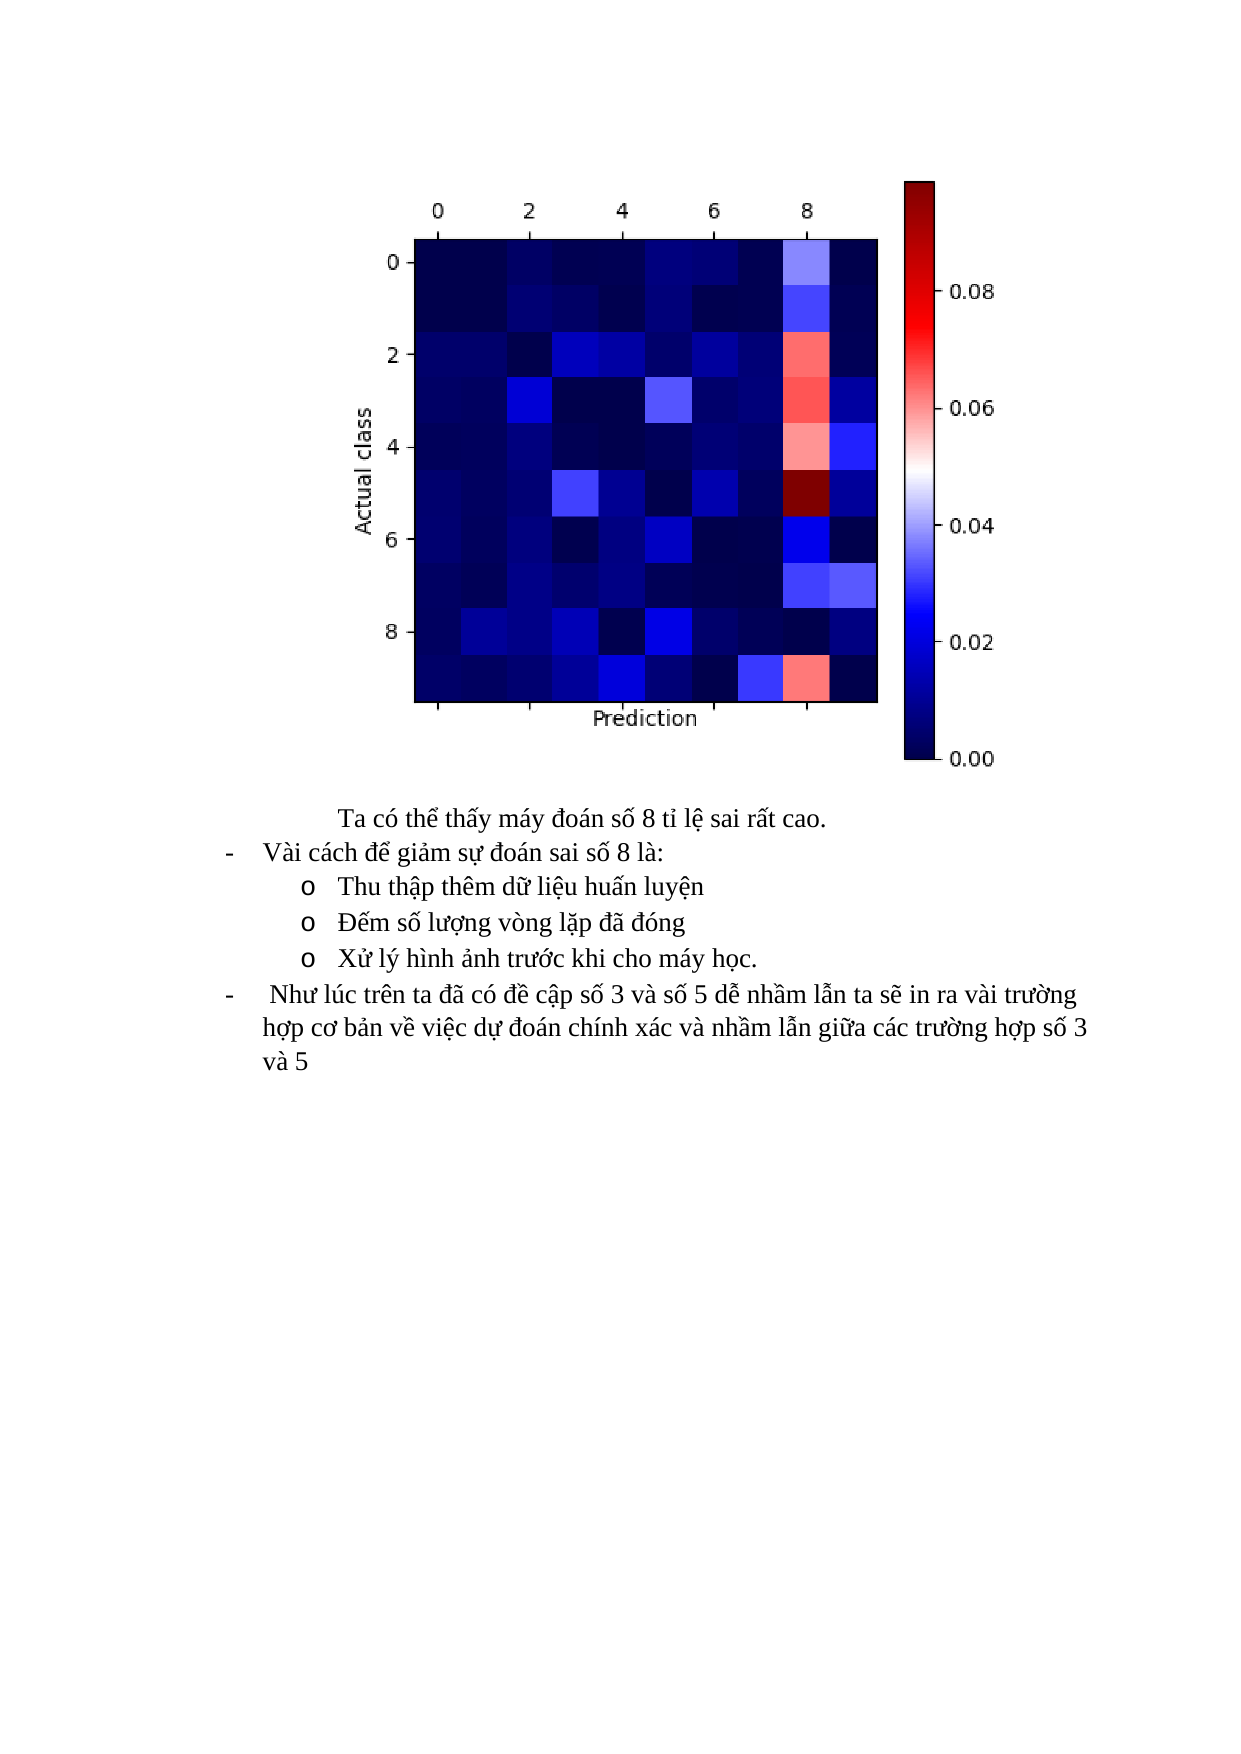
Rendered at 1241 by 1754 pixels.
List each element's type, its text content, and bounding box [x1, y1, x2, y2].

list Như lúc trên ta đã có đề cập số 3 và số 5 dễ nhầm lẫn ta sẽ in ra vài trường hợp cơ bản về việc dự đoán chính xác và nhầm lẫn giữa các trường hợp số 3 và 5 [225, 978, 1090, 1076]
list Vài cách để giảm sự đoán sai số 8 là: [225, 836, 1090, 867]
list Ta có thể thấy máy đoán số 8 tỉ lệ sai rất cao. [337, 803, 1090, 834]
picture [337, 150, 1023, 801]
list Thu thập thêm dữ liệu huấn luyện [300, 870, 1090, 903]
list Đếm số lượng vòng lặp đã đóng [300, 906, 1090, 939]
list Xử lý hình ảnh trước khi cho máy học. [300, 942, 1090, 975]
